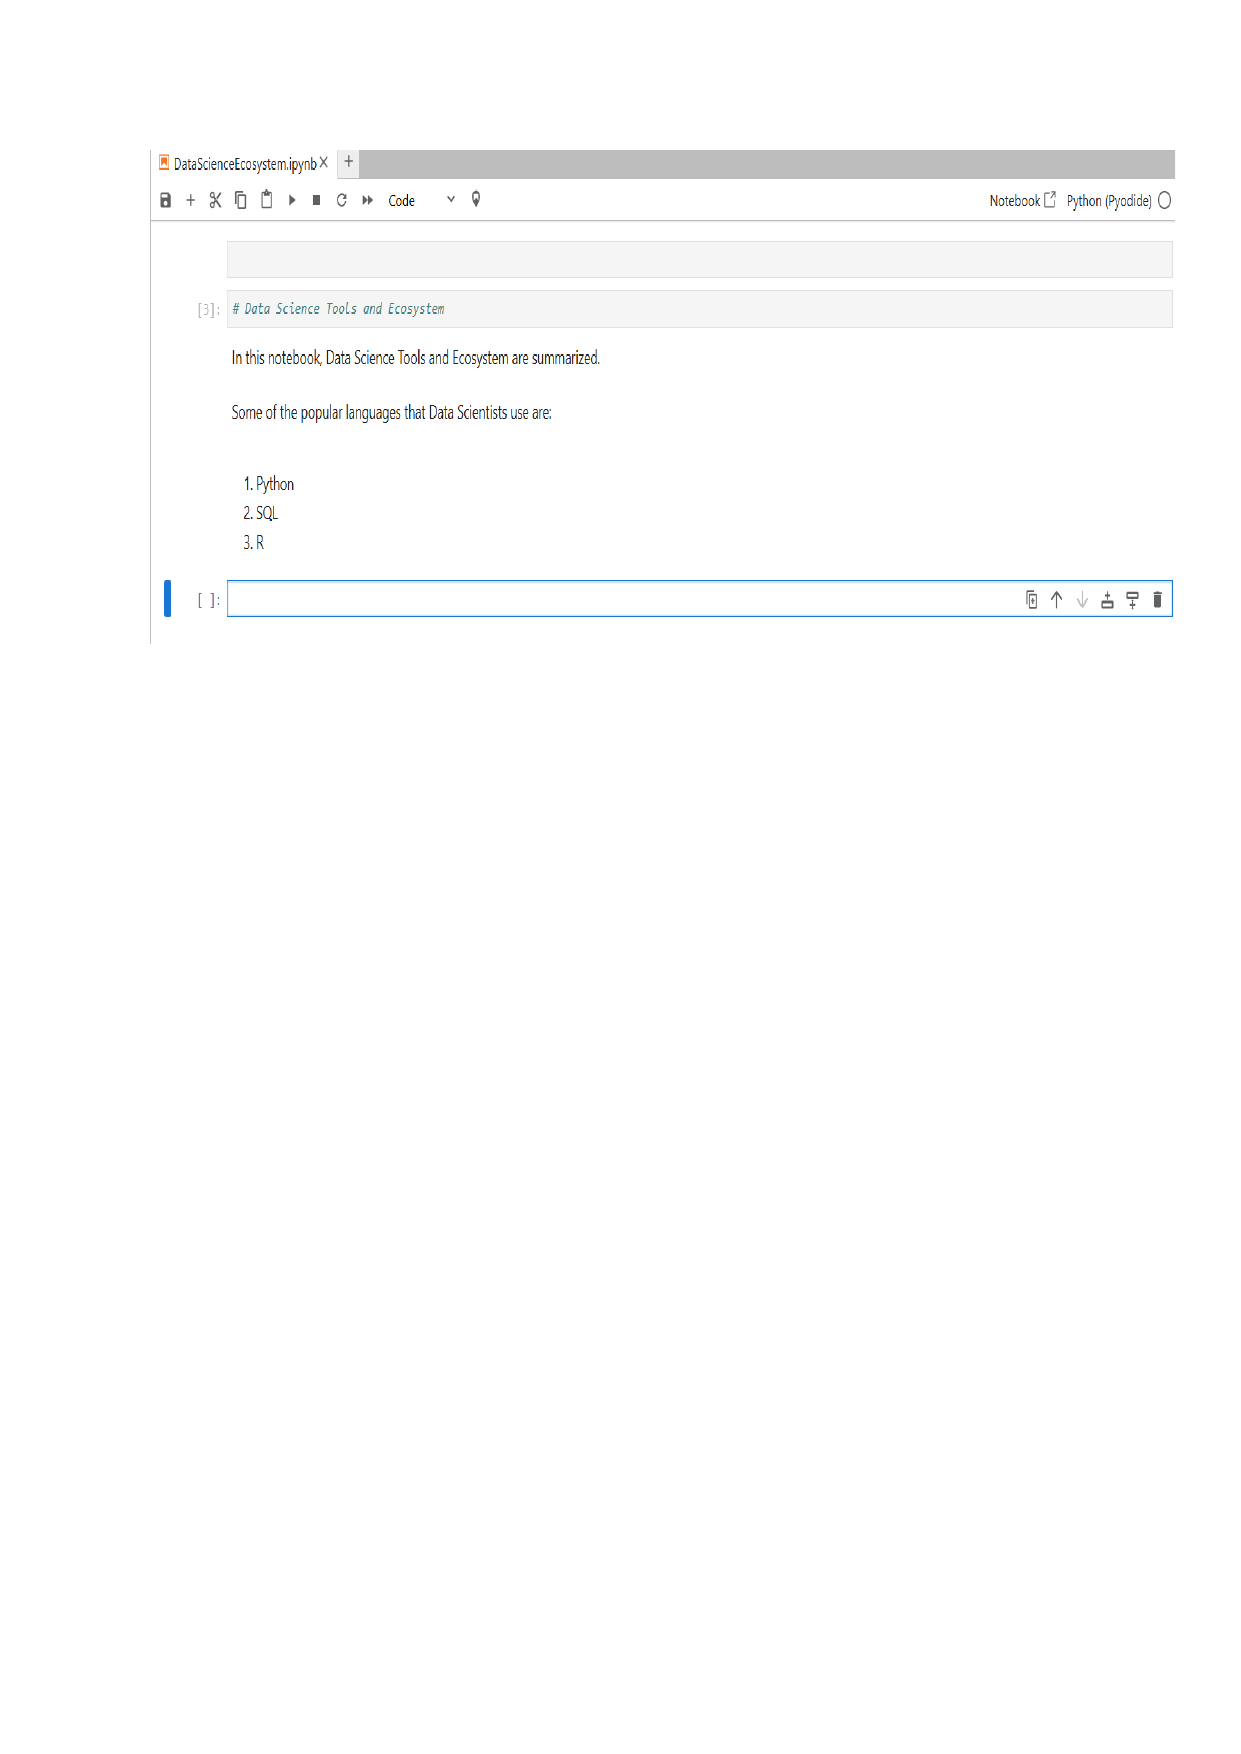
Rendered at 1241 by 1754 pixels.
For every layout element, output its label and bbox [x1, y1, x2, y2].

picture [150, 150, 1175, 644]
